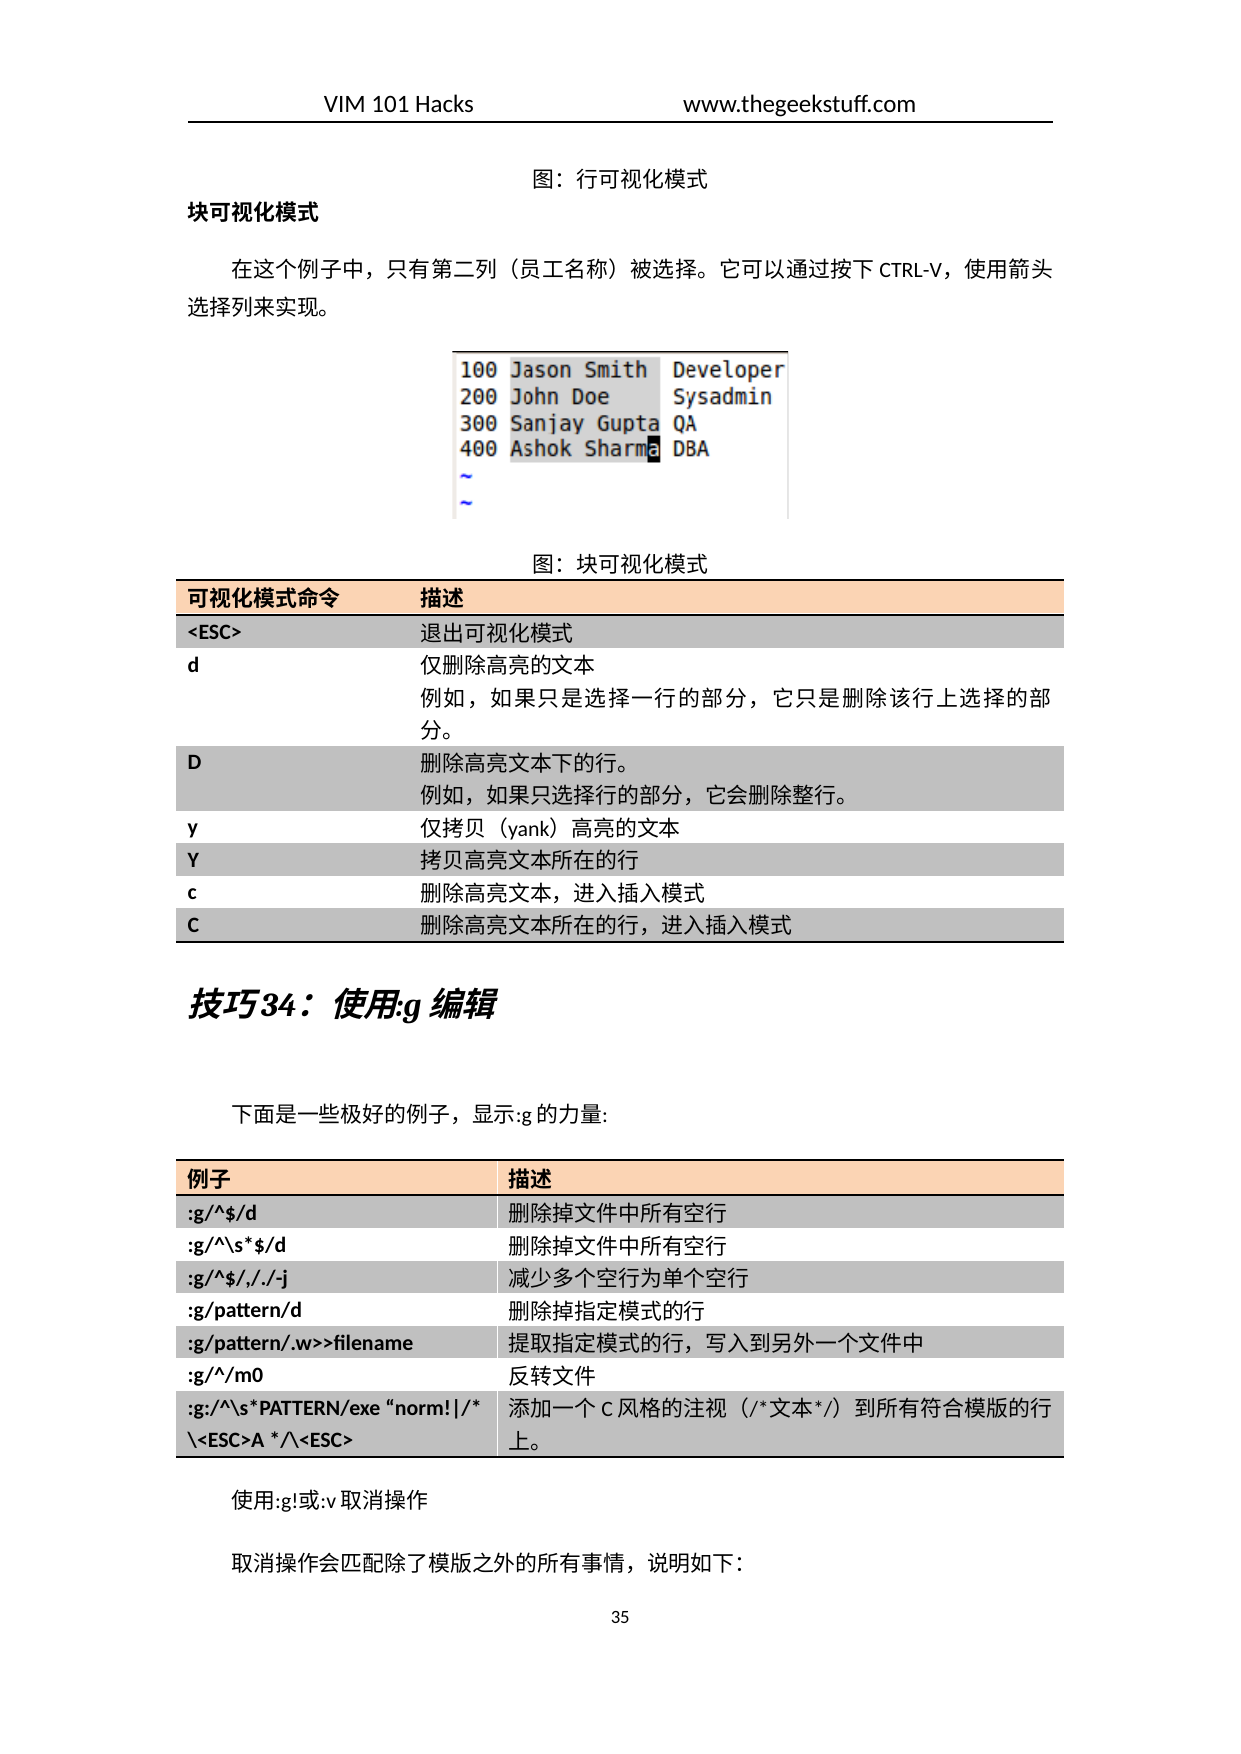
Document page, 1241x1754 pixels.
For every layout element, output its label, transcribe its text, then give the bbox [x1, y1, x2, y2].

table_header 描述 [409, 581, 1064, 613]
text 取消操作会匹配除了模版之外的所有事情，说明如下： [187, 1545, 1053, 1578]
text 在这个例子中，只有第二列（员工名称）被选择。它可以通过按下CTRL-V，使用箭头选择列来实现。 [187, 252, 1053, 322]
table_header 例子 [176, 1161, 497, 1194]
table_cell D [176, 746, 409, 811]
table_header 可视化模式命令 [176, 581, 409, 613]
table_cell :g/pattern/d [176, 1293, 497, 1326]
table_cell d [176, 648, 409, 746]
table_cell :g/pattern/.w>>filename [176, 1326, 497, 1358]
text 下面是一些极好的例子，显示:g的力量: [187, 1097, 1053, 1129]
table_cell 删除高亮文本，进入插入模式 [409, 876, 1064, 908]
table_cell :g/^/m0 [176, 1358, 497, 1391]
table_cell :g:/^\s*PATTERN/exe “norm!|/* \<ESC>A */\<ESC> [176, 1391, 497, 1456]
table_cell 反转文件 [498, 1358, 1064, 1391]
table_cell 删除高亮文本下的行。 例如，如果只选择行的部分，它会删除整行。 [409, 746, 1064, 811]
table_cell :g/^\s*$/d [176, 1228, 497, 1261]
table_cell 退出可视化模式 [409, 616, 1064, 648]
table_cell 仅拷贝（yank）高亮的文本 [409, 811, 1064, 843]
subtitle 技巧34：使用:g编辑 [187, 970, 1053, 1035]
table_cell C [176, 908, 409, 941]
table_cell 提取指定模式的行，写入到另外一个文件中 [498, 1326, 1064, 1358]
table_cell Y [176, 843, 409, 876]
table_cell 删除掉文件中所有空行 [498, 1196, 1064, 1228]
text 块可视化模式 [187, 194, 1053, 227]
table_cell 删除高亮文本所在的行，进入插入模式 [409, 908, 1064, 941]
table_header 描述 [498, 1161, 1064, 1194]
table_cell 删除掉文件中所有空行 [498, 1228, 1064, 1261]
table_cell :g/^$/d [176, 1196, 497, 1228]
table_cell 删除掉指定模式的行 [498, 1293, 1064, 1326]
table_cell 减少多个空行为单个空行 [498, 1261, 1064, 1293]
table_cell y [176, 811, 409, 843]
table_cell 仅删除高亮的文本 例如，如果只是选择一行的部分，它只是删除该行上选择的部分。 [409, 648, 1064, 746]
table_cell <ESC> [176, 616, 409, 648]
table_cell 添加一个C风格的注视（/*文本*/）到所有符合模版的行上。 [498, 1391, 1064, 1456]
table_cell c [176, 876, 409, 908]
table_cell 拷贝高亮文本所在的行 [409, 843, 1064, 876]
text 图：块可视化模式 [187, 546, 1053, 579]
text 使用:g!或:v取消操作 [187, 1483, 1053, 1515]
text 图：行可视化模式 [187, 162, 1053, 194]
table_cell :g/^$/,/./-j [176, 1261, 497, 1293]
